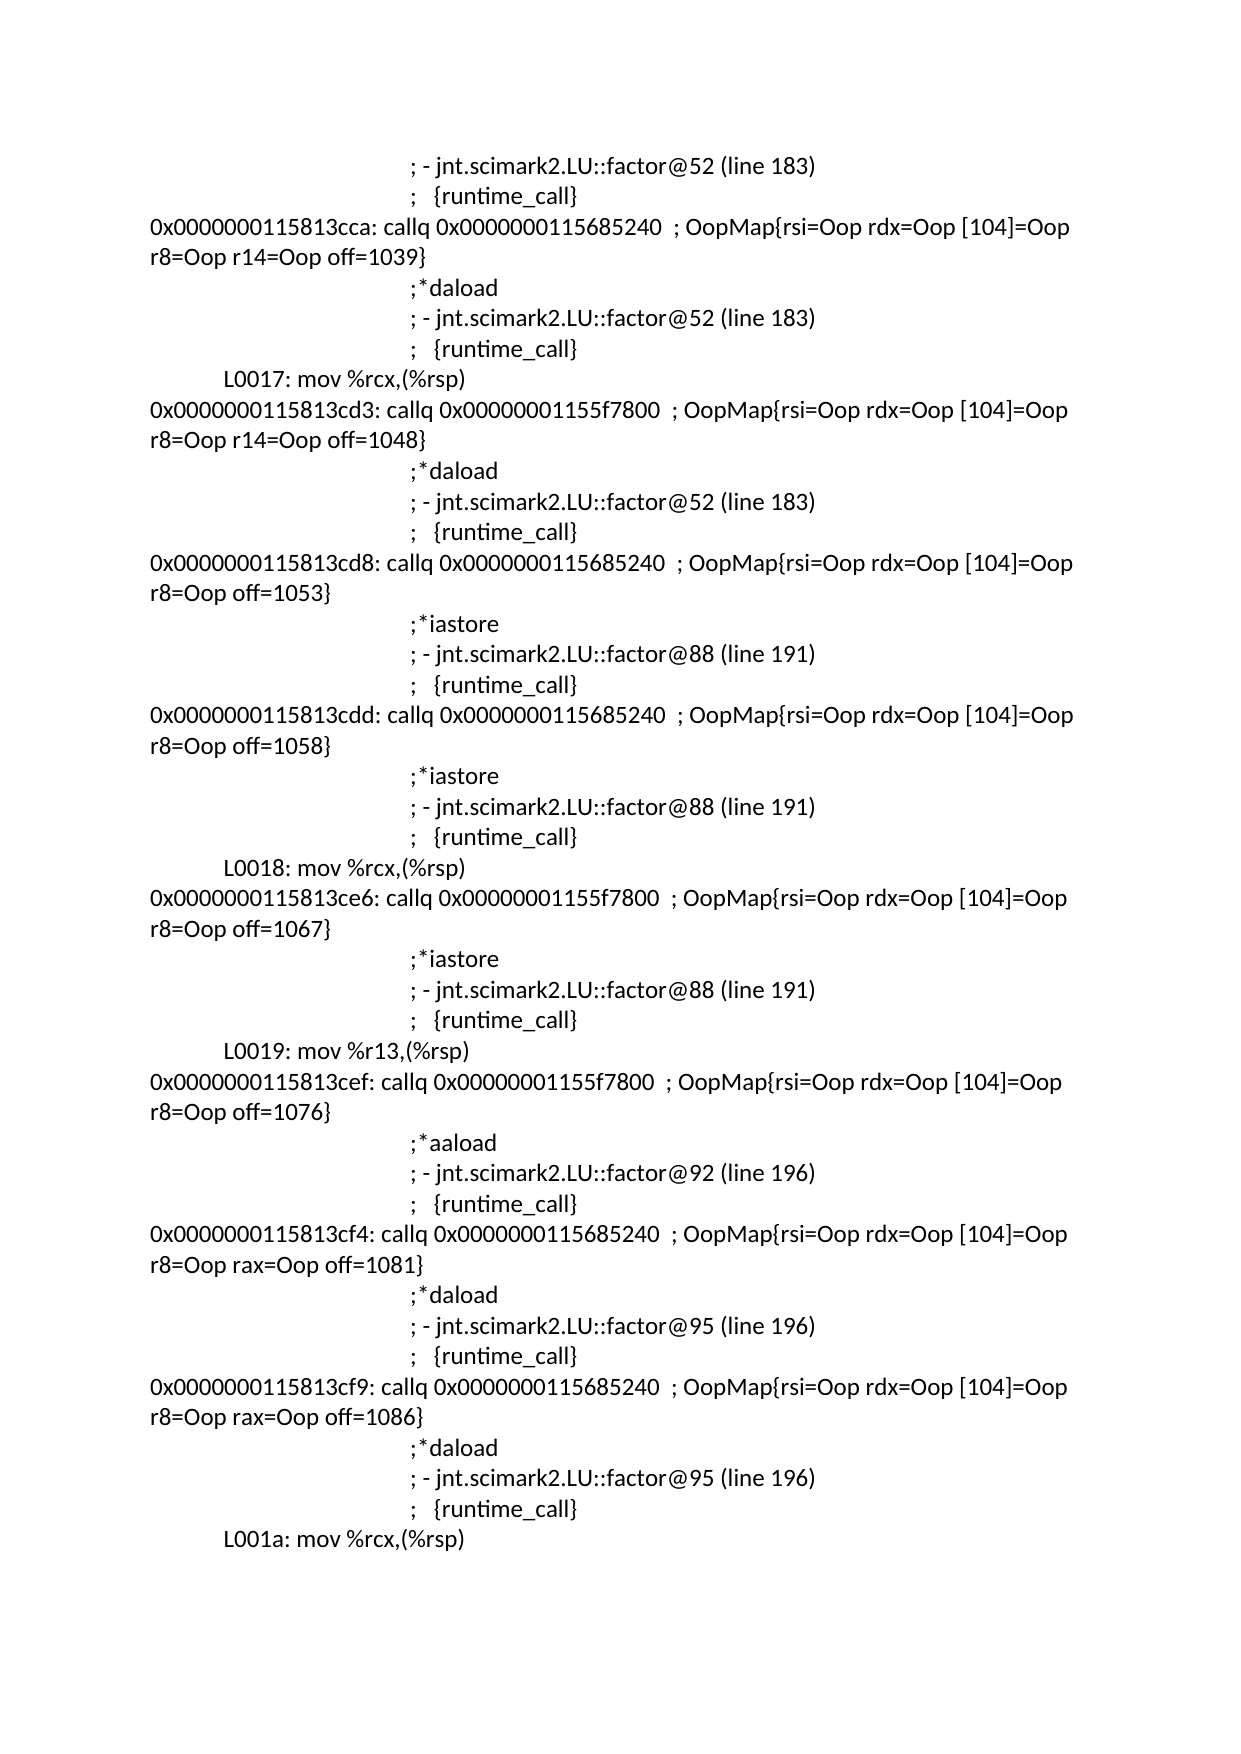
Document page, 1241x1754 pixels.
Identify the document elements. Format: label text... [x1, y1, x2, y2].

text ; {runtime_call} [150, 1004, 1090, 1035]
text ; - jnt.scimark2.LU::factor@88 (line 191) [150, 974, 1090, 1004]
text ; {runtime_call} [150, 181, 1090, 211]
text L0019: mov %r13,(%rsp) [150, 1035, 1090, 1066]
text ; - jnt.scimark2.LU::factor@52 (line 183) [150, 486, 1090, 516]
text 0x0000000115813cd8: callq 0x0000000115685240 ; OopMap{rsi=Oop rdx=Oop [104]=Oop r8=Oop off=1053} [150, 547, 1090, 608]
text L001a: mov %rcx,(%rsp) [150, 1523, 1090, 1554]
text ; - jnt.scimark2.LU::factor@52 (line 183) [150, 303, 1090, 333]
text 0x0000000115813ce6: callq 0x00000001155f7800 ; OopMap{rsi=Oop rdx=Oop [104]=Oop r8=Oop off=1067} [150, 882, 1090, 943]
text ;*daload [150, 1432, 1090, 1462]
text ; - jnt.scimark2.LU::factor@88 (line 191) [150, 638, 1090, 669]
text 0x0000000115813cdd: callq 0x0000000115685240 ; OopMap{rsi=Oop rdx=Oop [104]=Oop r8=Oop off=1058} [150, 699, 1090, 760]
text ; {runtime_call} [150, 1493, 1090, 1523]
text ;*daload [150, 1279, 1090, 1310]
text ;*daload [150, 272, 1090, 303]
text ; - jnt.scimark2.LU::factor@88 (line 191) [150, 791, 1090, 821]
text ;*iastore [150, 608, 1090, 638]
text ;*iastore [150, 760, 1090, 791]
text ;*daload [150, 455, 1090, 486]
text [150, 1462, 1090, 1493]
text 0x0000000115813cf9: callq 0x0000000115685240 ; OopMap{rsi=Oop rdx=Oop [104]=Oop r8=Oop rax=Oop off=1086} [150, 1371, 1090, 1432]
text ;*iastore [150, 943, 1090, 974]
text L0017: mov %rcx,(%rsp) [150, 364, 1090, 394]
text ; - jnt.scimark2.LU::factor@92 (line 196) [150, 1157, 1090, 1188]
text L0018: mov %rcx,(%rsp) [150, 852, 1090, 882]
text 0x0000000115813cd3: callq 0x00000001155f7800 ; OopMap{rsi=Oop rdx=Oop [104]=Oop r8=Oop r14=Oop off=1048} [150, 394, 1090, 455]
text ; - jnt.scimark2.LU::factor@52 (line 183) [150, 150, 1090, 181]
text ;*aaload [150, 1127, 1090, 1157]
text ; {runtime_call} [150, 333, 1090, 364]
text 0x0000000115813cef: callq 0x00000001155f7800 ; OopMap{rsi=Oop rdx=Oop [104]=Oop r8=Oop off=1076} [150, 1066, 1090, 1127]
text ; - jnt.scimark2.LU::factor@95 (line 196) [150, 1310, 1090, 1340]
text ; {runtime_call} [150, 1188, 1090, 1218]
text 0x0000000115813cca: callq 0x0000000115685240 ; OopMap{rsi=Oop rdx=Oop [104]=Oop r8=Oop r14=Oop off=1039} [150, 211, 1090, 272]
text ; {runtime_call} [150, 1340, 1090, 1371]
text ; {runtime_call} [150, 669, 1090, 699]
text 0x0000000115813cf4: callq 0x0000000115685240 ; OopMap{rsi=Oop rdx=Oop [104]=Oop r8=Oop rax=Oop off=1081} [150, 1218, 1090, 1279]
text ; {runtime_call} [150, 516, 1090, 547]
text ; {runtime_call} [150, 821, 1090, 852]
